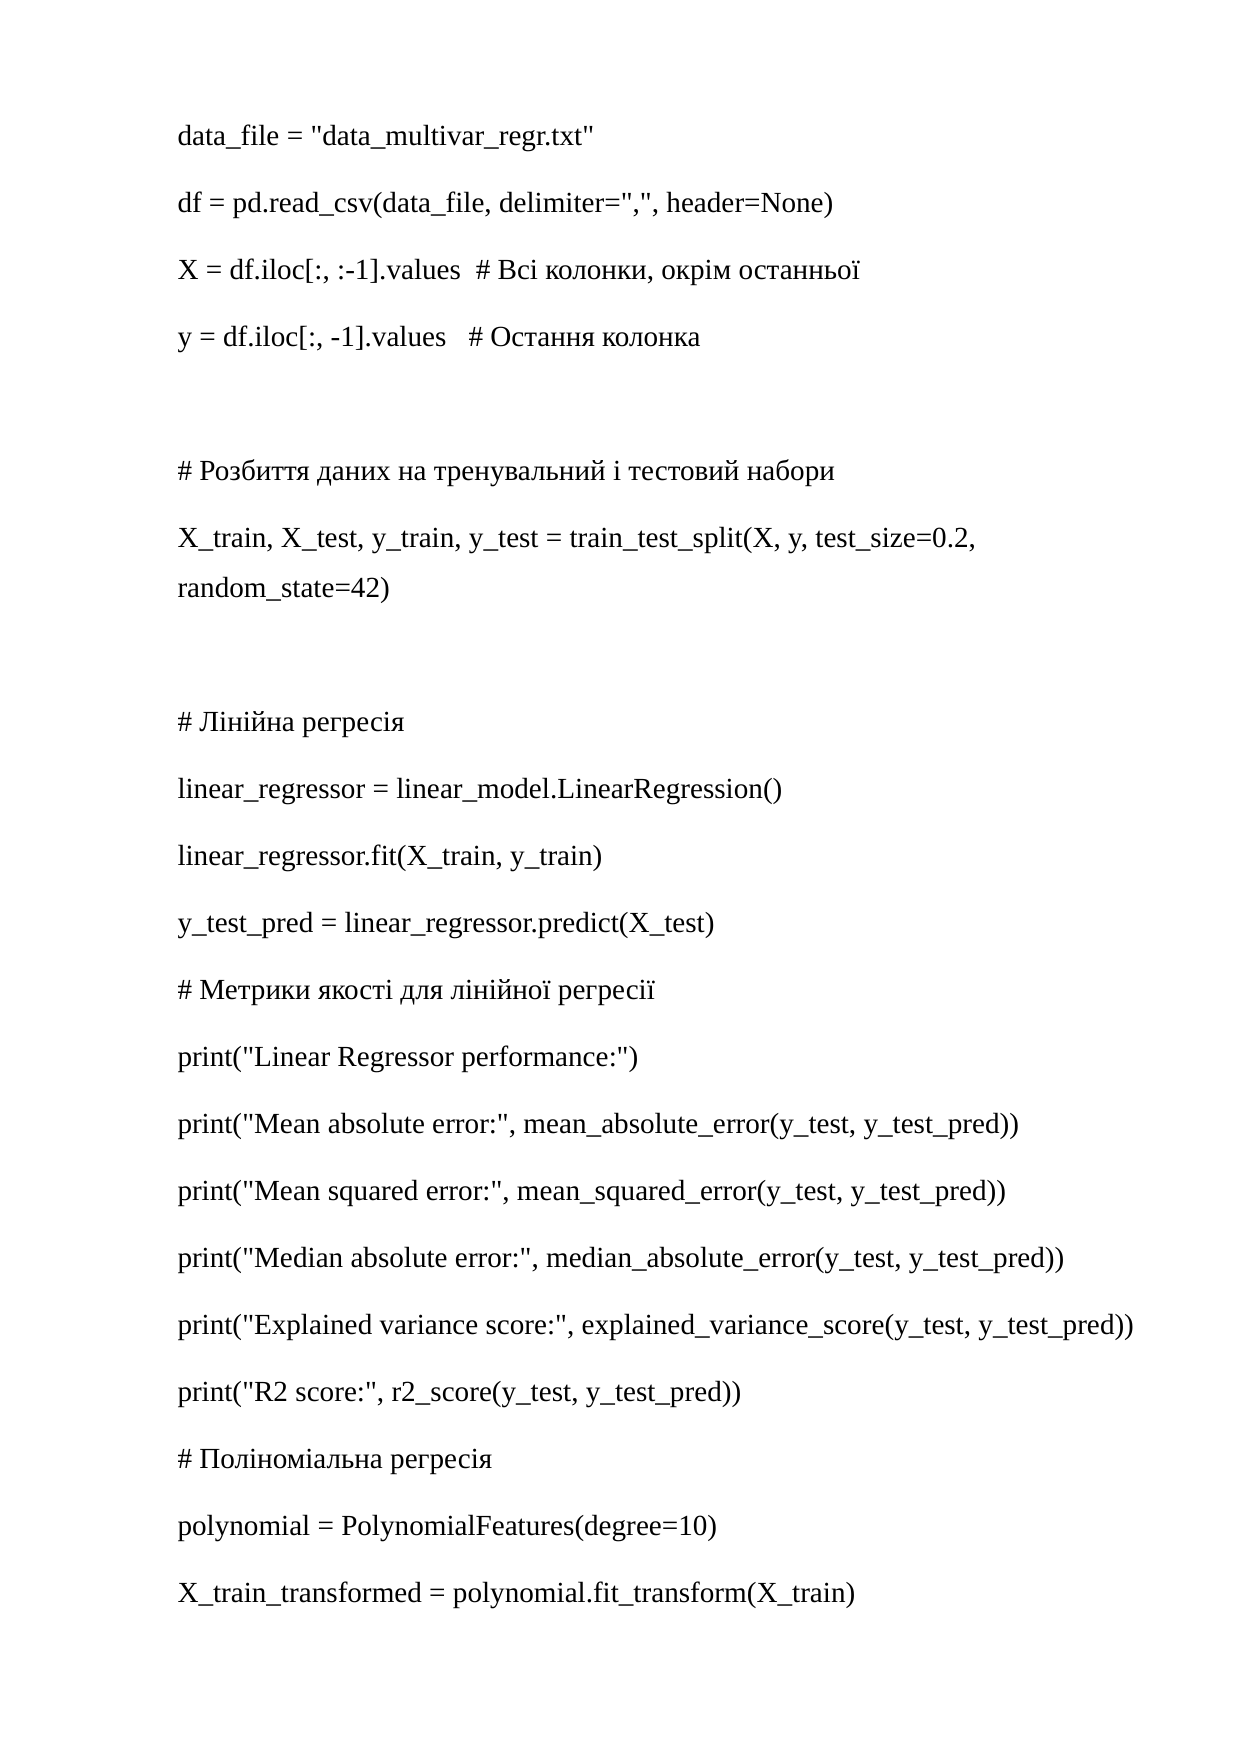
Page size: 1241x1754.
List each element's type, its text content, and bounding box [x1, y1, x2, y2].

text y_test_pred = linear_regressor.predict(X_test) [177, 905, 1152, 939]
text X_train, X_test, y_train, y_test = train_test_split(X, y, test_size=0.2, random_state=42) [177, 520, 1152, 604]
text data_file = "data_multivar_regr.txt" [177, 118, 1152, 152]
text y = df.iloc[:, -1].values # Остання колонка [177, 319, 1152, 353]
text X_train_transformed = polynomial.fit_transform(X_train) [177, 1575, 1152, 1608]
text # Розбиття даних на тренувальний і тестовий набори [177, 453, 1152, 487]
text linear_regressor.fit(X_train, y_train) [177, 838, 1152, 872]
text linear_regressor = linear_model.LinearRegression() [177, 771, 1152, 805]
text print("Mean squared error:", mean_squared_error(y_test, y_test_pred)) [177, 1173, 1152, 1207]
text print("R2 score:", r2_score(y_test, y_test_pred)) [177, 1374, 1152, 1408]
text print("Linear Regressor performance:") [177, 1039, 1152, 1073]
text print("Median absolute error:", median_absolute_error(y_test, y_test_pred)) [177, 1240, 1152, 1274]
text print("Explained variance score:", explained_variance_score(y_test, y_test_pred)) [177, 1307, 1152, 1341]
text # Поліноміальна регресія [177, 1441, 1152, 1474]
text # Метрики якості для лінійної регресії [177, 972, 1152, 1006]
text X = df.iloc[:, :-1].values # Всі колонки, окрім останньої [177, 252, 1152, 286]
text # Лінійна регресія [177, 704, 1152, 738]
text polynomial = PolynomialFeatures(degree=10) [177, 1508, 1152, 1542]
text df = pd.read_csv(data_file, delimiter=",", header=None) [177, 185, 1152, 219]
text print("Mean absolute error:", mean_absolute_error(y_test, y_test_pred)) [177, 1106, 1152, 1140]
